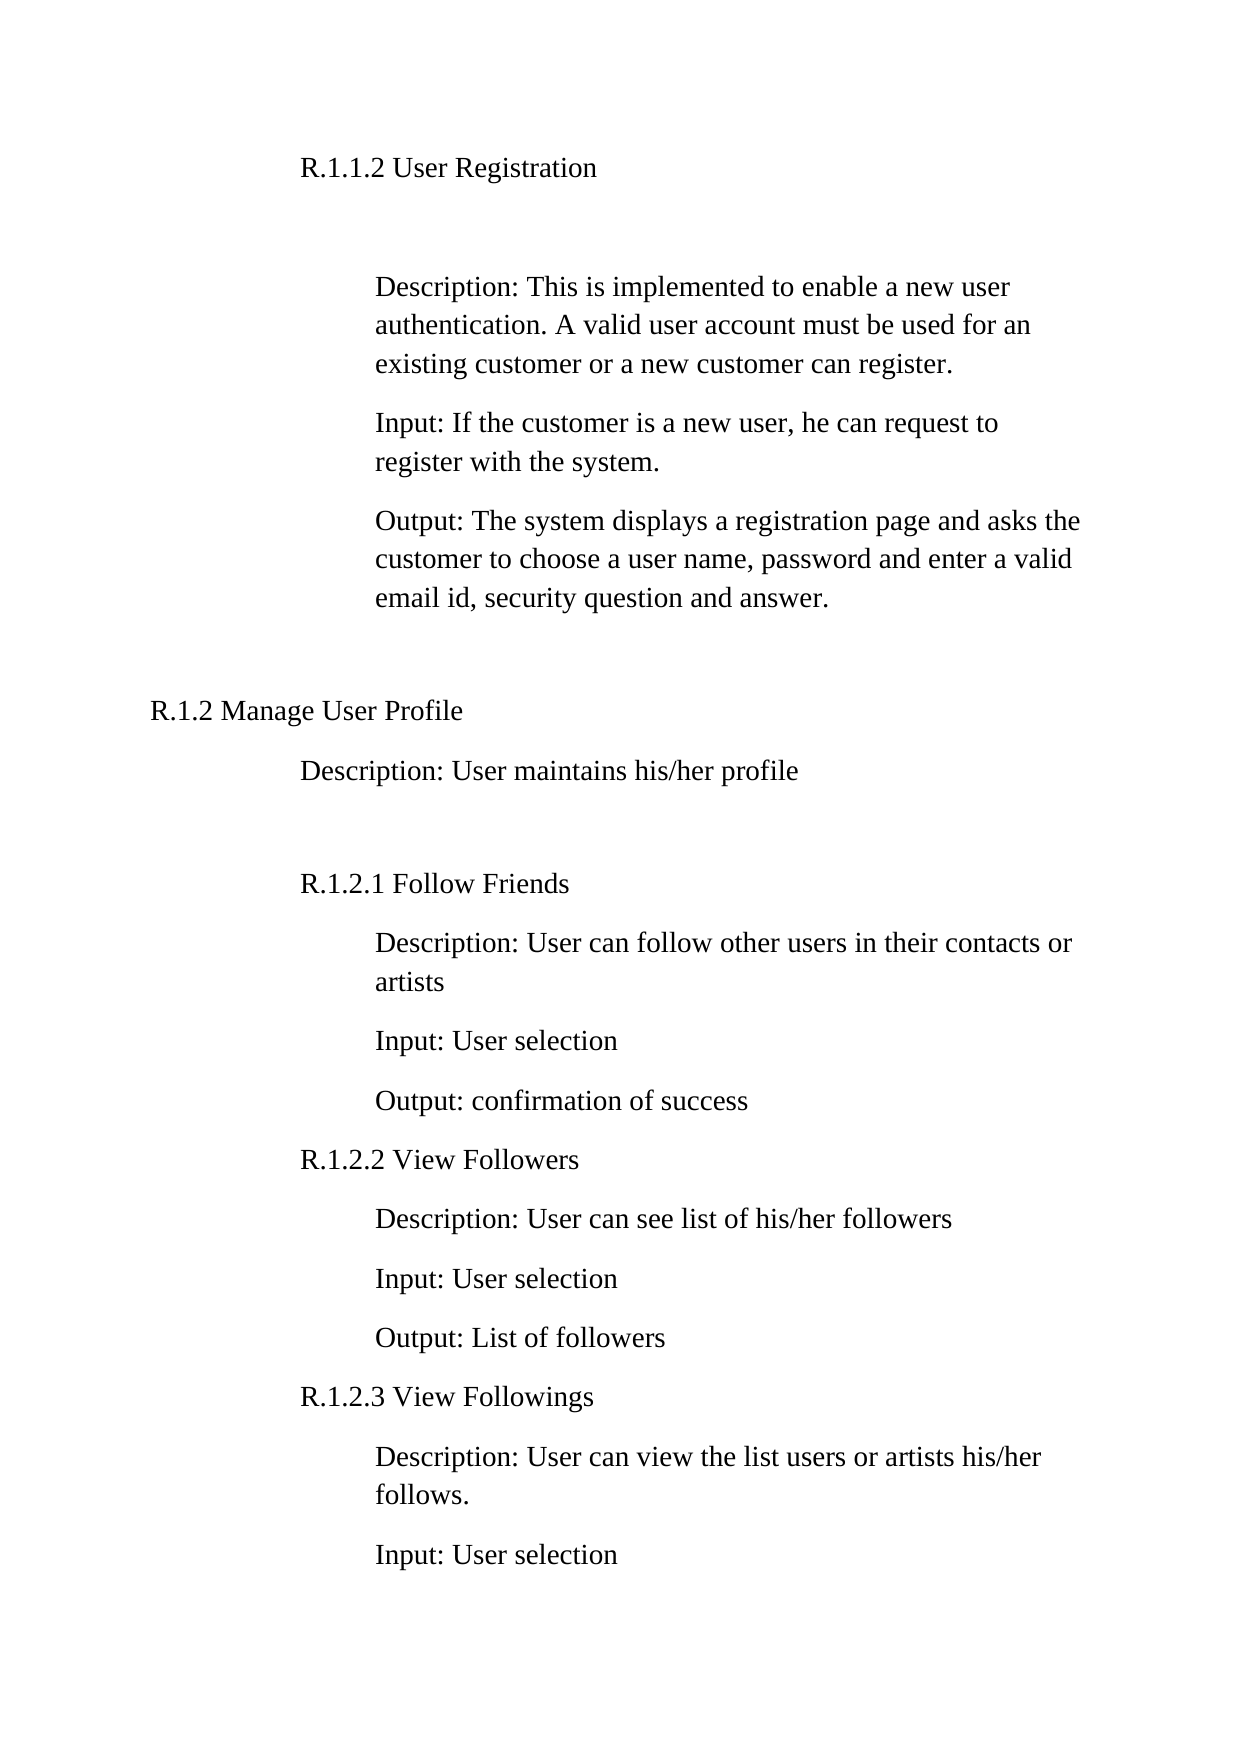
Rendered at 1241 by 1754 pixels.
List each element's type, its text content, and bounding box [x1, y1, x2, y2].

text R.1.2.2 View Followers [225, 1142, 1090, 1176]
text R.1.1.2 User Registration [150, 150, 1090, 183]
text Input: User selection [150, 1261, 1090, 1294]
text Description: User can see list of his/her followers [150, 1201, 1090, 1235]
text Input: User selection [150, 1023, 1090, 1057]
text Description: User can follow other users in their contacts or artists [375, 925, 1090, 997]
text R.1.2.3 View Followings [225, 1379, 1090, 1413]
text Input: User selection [150, 1537, 1090, 1570]
text Description: This is implemented to enable a new user authentication. A valid user account must be used for an existing customer or a new customer can register. [375, 269, 1090, 379]
text Description: User maintains his/her profile [150, 753, 1090, 786]
text Output: The system displays a registration page and asks the customer to choose a user name, password and enter a valid email id, security question and answer. [375, 503, 1090, 614]
text Output: confirmation of success [150, 1083, 1090, 1116]
text Input: If the customer is a new user, he can request to register with the system. [375, 405, 1090, 477]
text R.1.2.1 Follow Friends [225, 866, 1090, 899]
text Output: List of followers [150, 1320, 1090, 1354]
text Description: User can view the list users or artists his/her follows. [375, 1439, 1090, 1511]
text R.1.2 Manage User Profile [150, 693, 1090, 727]
